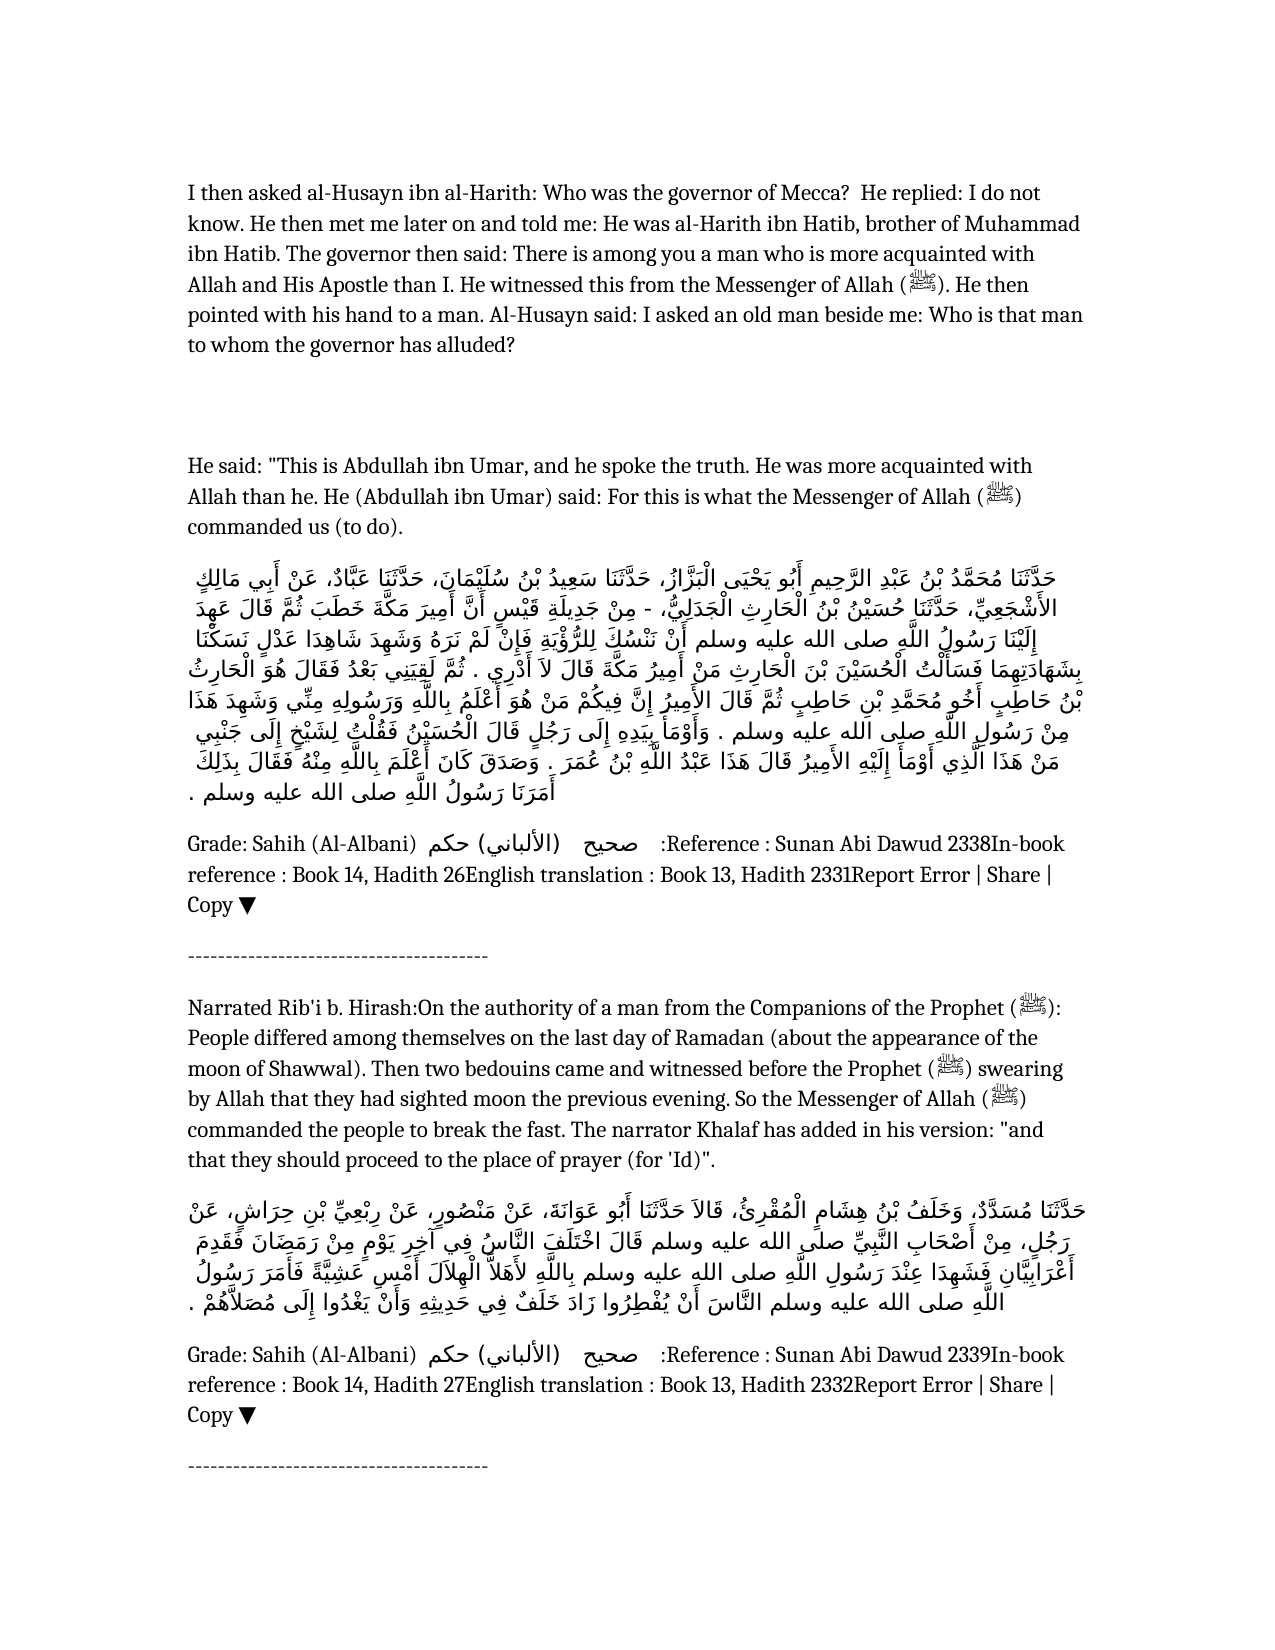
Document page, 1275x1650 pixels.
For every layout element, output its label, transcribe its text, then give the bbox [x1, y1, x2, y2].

text ---------------------------------------- [187, 943, 1087, 969]
text ---------------------------------------- [187, 1453, 1087, 1479]
text Grade: Sahih (Al-Albani) صحيح (الألباني) حكم :Reference : Sunan Abi Dawud 2339In-book reference : Book 14, Hadith 27English translation : Book 13, Hadith 2332Report Error | Share | Copy ▼ [187, 1341, 1087, 1428]
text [187, 150, 1087, 540]
text حَدَّثَنَا مُسَدَّدٌ، وَخَلَفُ بْنُ هِشَامٍ الْمُقْرِئُ، قَالاَ حَدَّثَنَا أَبُو عَوَانَةَ، عَنْ مَنْصُورٍ، عَنْ رِبْعِيِّ بْنِ حِرَاشٍ، عَنْ رَجُلٍ، مِنْ أَصْحَابِ النَّبِيِّ صلى الله عليه وسلم قَالَ اخْتَلَفَ النَّاسُ فِي آخِرِ يَوْمٍ مِنْ رَمَضَانَ فَقَدِمَ أَعْرَابِيَّانِ فَشَهِدَا عِنْدَ رَسُولِ اللَّهِ صلى الله عليه وسلم بِاللَّهِ لأَهَلاَّ الْهِلاَلَ أَمْسِ عَشِيَّةً فَأَمَرَ رَسُولُ اللَّهِ صلى الله عليه وسلم النَّاسَ أَنْ يُفْطِرُوا زَادَ خَلَفٌ فِي حَدِيثِهِ وَأَنْ يَغْدُوا إِلَى مُصَلاَّهُمْ ‏.‏ [187, 1198, 1087, 1316]
text حَدَّثَنَا مُحَمَّدُ بْنُ عَبْدِ الرَّحِيمِ أَبُو يَحْيَى الْبَزَّازُ، حَدَّثَنَا سَعِيدُ بْنُ سُلَيْمَانَ، حَدَّثَنَا عَبَّادٌ، عَنْ أَبِي مَالِكٍ الأَشْجَعِيِّ، حَدَّثَنَا حُسَيْنُ بْنُ الْحَارِثِ الْجَدَلِيُّ، - مِنْ جَدِيلَةِ قَيْسٍ أَنَّ أَمِيرَ مَكَّةَ خَطَبَ ثُمَّ قَالَ عَهِدَ إِلَيْنَا رَسُولُ اللَّهِ صلى الله عليه وسلم أَنْ نَنْسُكَ لِلرُّؤْيَةِ فَإِنْ لَمْ نَرَهُ وَشَهِدَ شَاهِدَا عَدْلٍ نَسَكْنَا بِشَهَادَتِهِمَا فَسَأَلْتُ الْحُسَيْنَ بْنَ الْحَارِثِ مَنْ أَمِيرُ مَكَّةَ قَالَ لاَ أَدْرِي ‏.‏ ثُمَّ لَقِيَنِي بَعْدُ فَقَالَ هُوَ الْحَارِثُ بْنُ حَاطِبٍ أَخُو مُحَمَّدِ بْنِ حَاطِبٍ ثُمَّ قَالَ الأَمِيرُ إِنَّ فِيكُمْ مَنْ هُوَ أَعْلَمُ بِاللَّهِ وَرَسُولِهِ مِنِّي وَشَهِدَ هَذَا مِنْ رَسُولِ اللَّهِ صلى الله عليه وسلم ‏.‏ وَأَوْمَأَ بِيَدِهِ إِلَى رَجُلٍ قَالَ الْحُسَيْنُ فَقُلْتُ لِشَيْخٍ إِلَى جَنْبِي مَنْ هَذَا الَّذِي أَوْمَأَ إِلَيْهِ الأَمِيرُ قَالَ هَذَا عَبْدُ اللَّهِ بْنُ عُمَرَ ‏.‏ وَصَدَقَ كَانَ أَعْلَمَ بِاللَّهِ مِنْهُ فَقَالَ بِذَلِكَ أَمَرَنَا رَسُولُ اللَّهِ صلى الله عليه وسلم ‏.‏ [187, 565, 1087, 806]
text Grade: Sahih (Al-Albani) صحيح (الألباني) حكم :Reference : Sunan Abi Dawud 2338In-book reference : Book 14, Hadith 26English translation : Book 13, Hadith 2331Report Error | Share | Copy ▼ [187, 831, 1087, 918]
text Narrated Rib'i b. Hirash:On the authority of a man from the Companions of the Prophet (ﷺ): People differed among themselves on the last day of Ramadan (about the appearance of the moon of Shawwal). Then two bedouins came and witnessed before the Prophet (ﷺ) swearing by Allah that they had sighted moon the previous evening. So the Messenger of Allah (ﷺ) commanded the people to break the fast. The narrator Khalaf has added in his version: "and that they should proceed to the place of prayer (for 'Id)". [187, 994, 1087, 1173]
